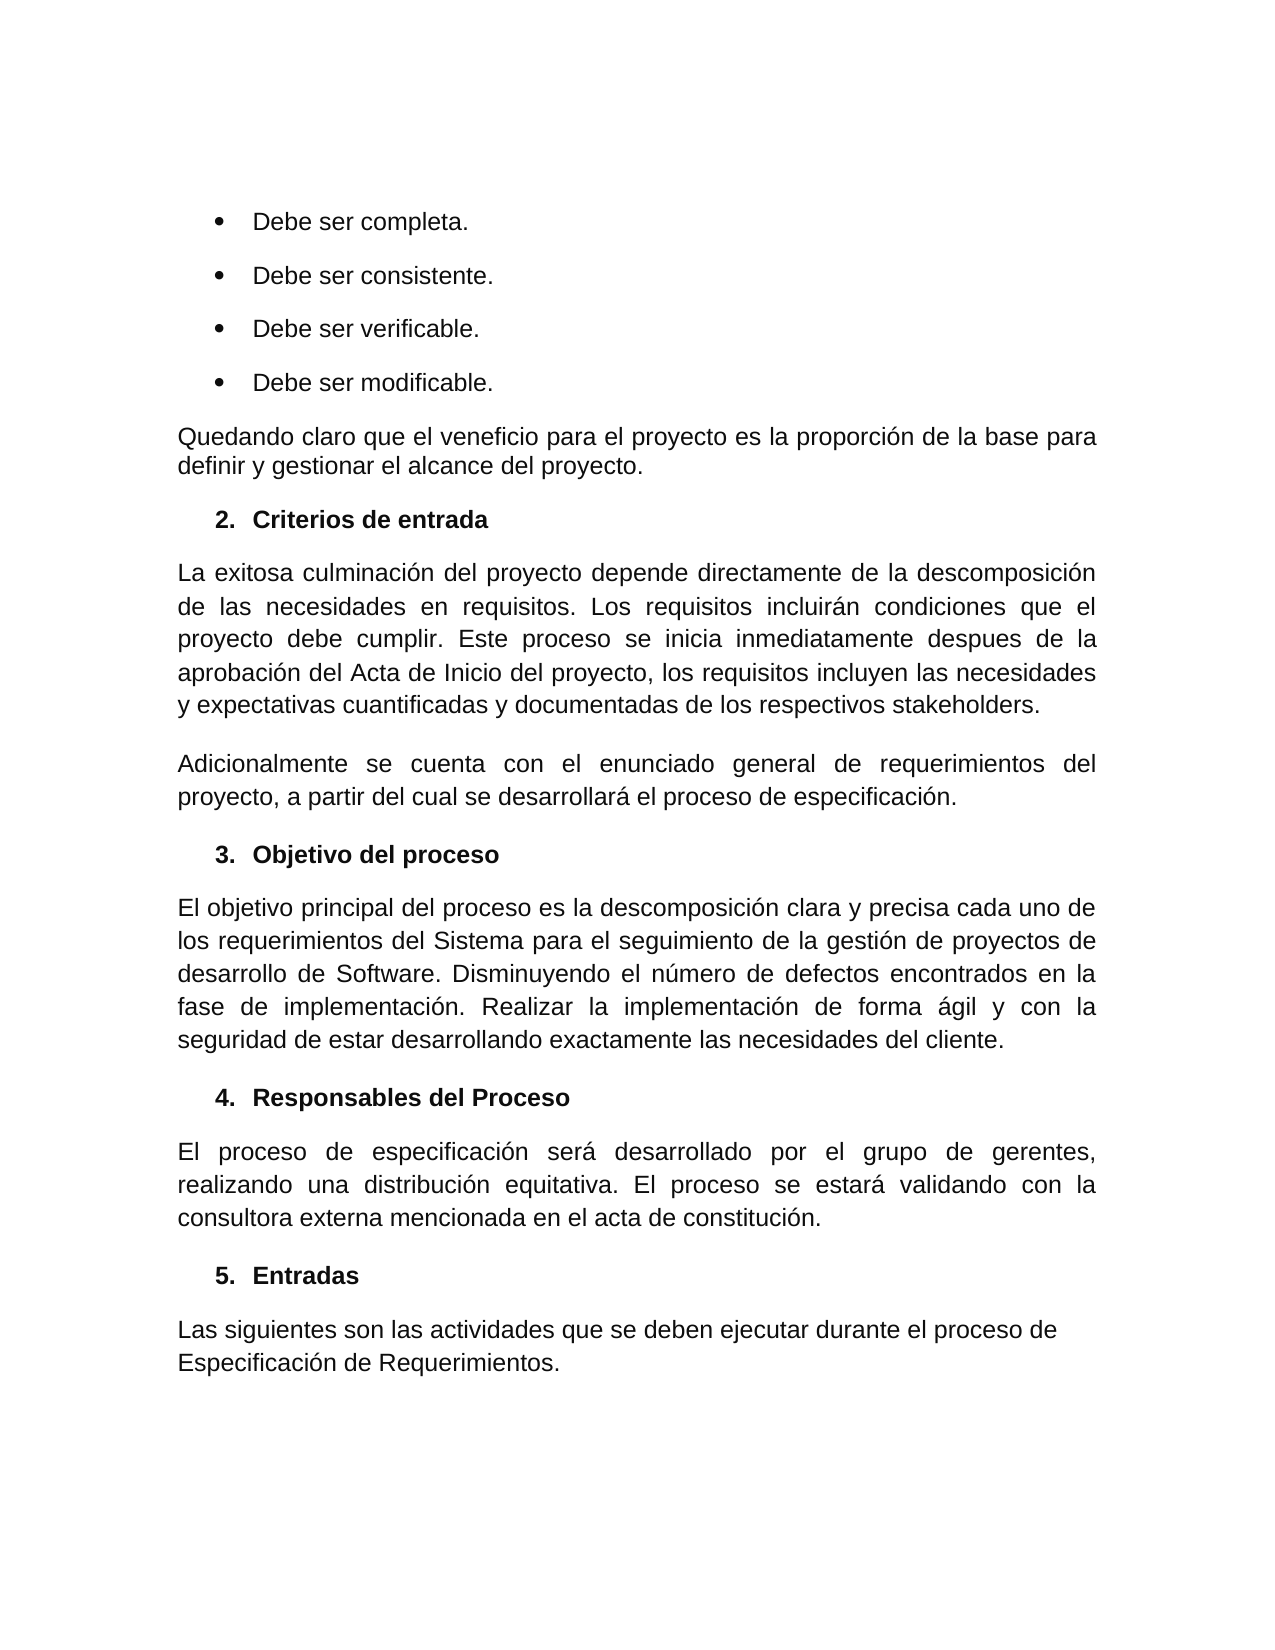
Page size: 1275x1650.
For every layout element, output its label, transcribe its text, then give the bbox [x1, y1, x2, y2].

text Las siguientes son las actividades que se deben ejecutar durante el proceso de Especificación de Requerimientos. [177, 1315, 1098, 1377]
subtitle Criterios de entrada [215, 505, 1098, 533]
list Debe ser verificable. [215, 314, 1098, 343]
subtitle Objetivo del proceso [215, 839, 1098, 868]
text El proceso de especificación será desarrollado por el grupo de gerentes, realizando una distribución equitativa. El proceso se estará validando con la consultora externa mencionada en el acta de constitución. [177, 1137, 1098, 1232]
subtitle Responsables del Proceso [215, 1083, 1098, 1112]
text Quedando claro que el veneficio para el proyecto es la proporción de la base para definir y gestionar el alcance del proyecto. [177, 422, 1098, 480]
list Debe ser consistente. [215, 261, 1098, 289]
subtitle Entradas [215, 1261, 1098, 1290]
list Debe ser modificable. [215, 368, 1098, 397]
text Adicionalmente se cuenta con el enunciado general de requerimientos del proyecto, a partir del cual se desarrollará el proceso de especificación. [177, 748, 1098, 810]
text La exitosa culminación del proyecto depende directamente de la descomposición de las necesidades en requisitos. Los requisitos incluirán condiciones que el proyecto debe cumplir. Este proceso se inicia inmediatamente despues de la aprobación del Acta de Inicio del proyecto, los requisitos incluyen las necesidades y expectativas cuantificadas y documentadas de los respectivos stakeholders. [177, 558, 1098, 719]
list Debe ser completa. [215, 207, 1098, 236]
text El objetivo principal del proceso es la descomposición clara y precisa cada uno de los requerimientos del Sistema para el seguimiento de la gestión de proyectos de desarrollo de Software. Disminuyendo el número de defectos encontrados en la fase de implementación. Realizar la implementación de forma ágil y con la seguridad de estar desarrollando exactamente las necesidades del cliente. [177, 893, 1098, 1054]
